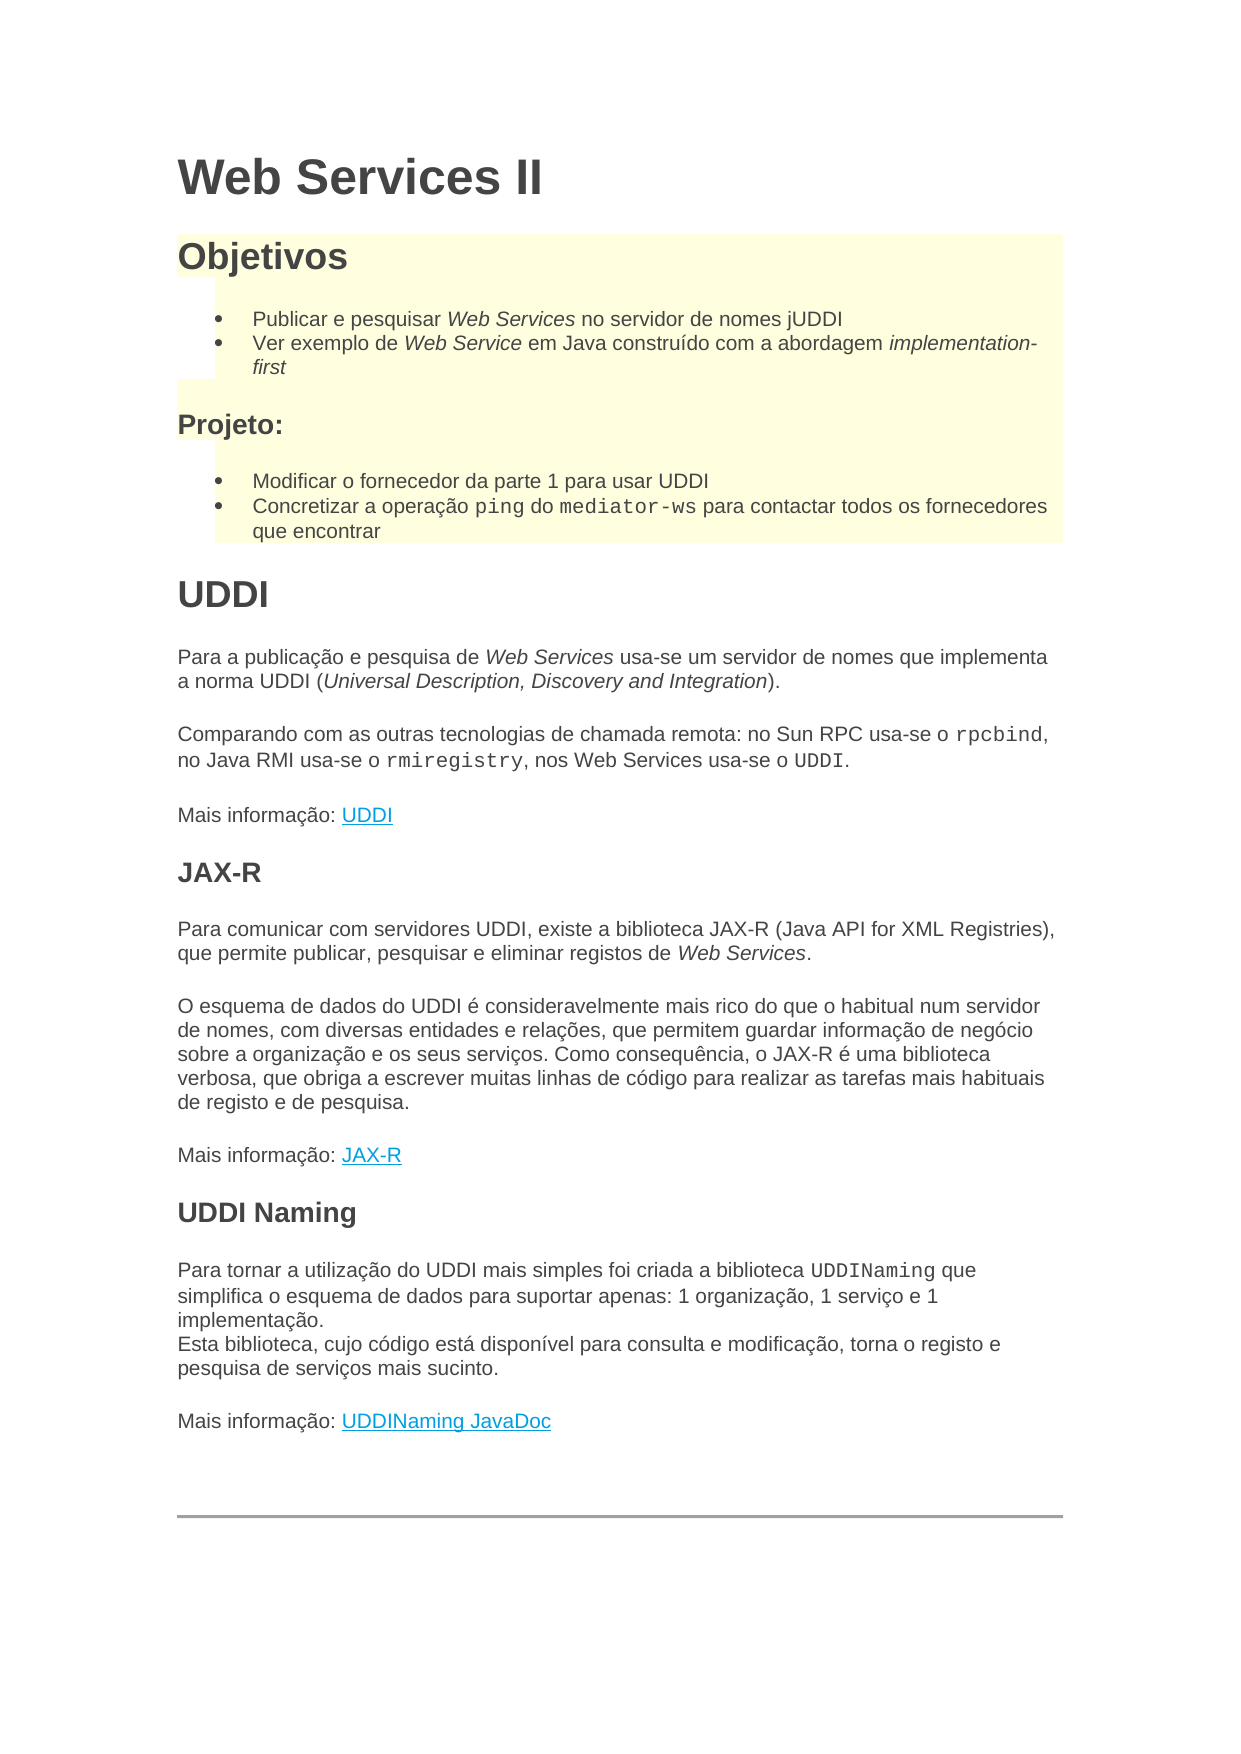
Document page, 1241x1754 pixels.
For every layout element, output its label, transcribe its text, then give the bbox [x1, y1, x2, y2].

text Para comunicar com servidores UDDI, existe a biblioteca JAX-R (Java API for XML Registries), que permite publicar, pesquisar e eliminar registos de Web Services. [177, 917, 1063, 965]
text Objetivos [177, 234, 1063, 277]
text Para a publicação e pesquisa de Web Services usa-se um servidor de nomes que implementa a norma UDDI (Universal Description, Discovery and Integration). [177, 645, 1063, 693]
text Mais informação: JAX-R [177, 1143, 1063, 1167]
text O esquema de dados do UDDI é consideravelmente mais rico do que o habitual num servidor de nomes, com diversas entidades e relações, que permitem guardar informação de negócio sobre a organização e os seus serviços. Como consequência, o JAX-R é uma biblioteca verbosa, que obriga a escrever muitas linhas de código para realizar as tarefas mais habituais de registo e de pesquisa. [177, 994, 1063, 1114]
text Projeto: [177, 408, 1063, 440]
text Web Services II [177, 148, 1063, 205]
text UDDI [177, 572, 1063, 616]
list Publicar e pesquisar Web Services no servidor de nomes jUDDI [215, 307, 1063, 331]
text Comparando com as outras tecnologias de chamada remota: no Sun RPC usa-se o rpcbind, no Java RMI usa-se o rmiregistry, nos Web Services usa-se o UDDI. [177, 722, 1063, 773]
text UDDI Naming [177, 1196, 1063, 1229]
text Mais informação: UDDINaming JavaDoc [177, 1409, 1063, 1433]
list Concretizar a operação ping do mediator-ws para contactar todos os fornecedores que encontrar [215, 493, 1063, 543]
text Mais informação: UDDI [177, 803, 1063, 827]
list Ver exemplo de Web Service em Java construído com a abordagem implementation-first [215, 331, 1063, 379]
text JAX-R [177, 856, 1063, 888]
list Modificar o fornecedor da parte 1 para usar UDDI [215, 469, 1063, 493]
text Para tornar a utilização do UDDI mais simples foi criada a biblioteca UDDINaming que simplifica o esquema de dados para suportar apenas: 1 organização, 1 serviço e 1 implementação. Esta biblioteca, cujo código está disponível para consulta e modificação, torna o registo e pesquisa de serviços mais sucinto. [177, 1258, 1063, 1380]
